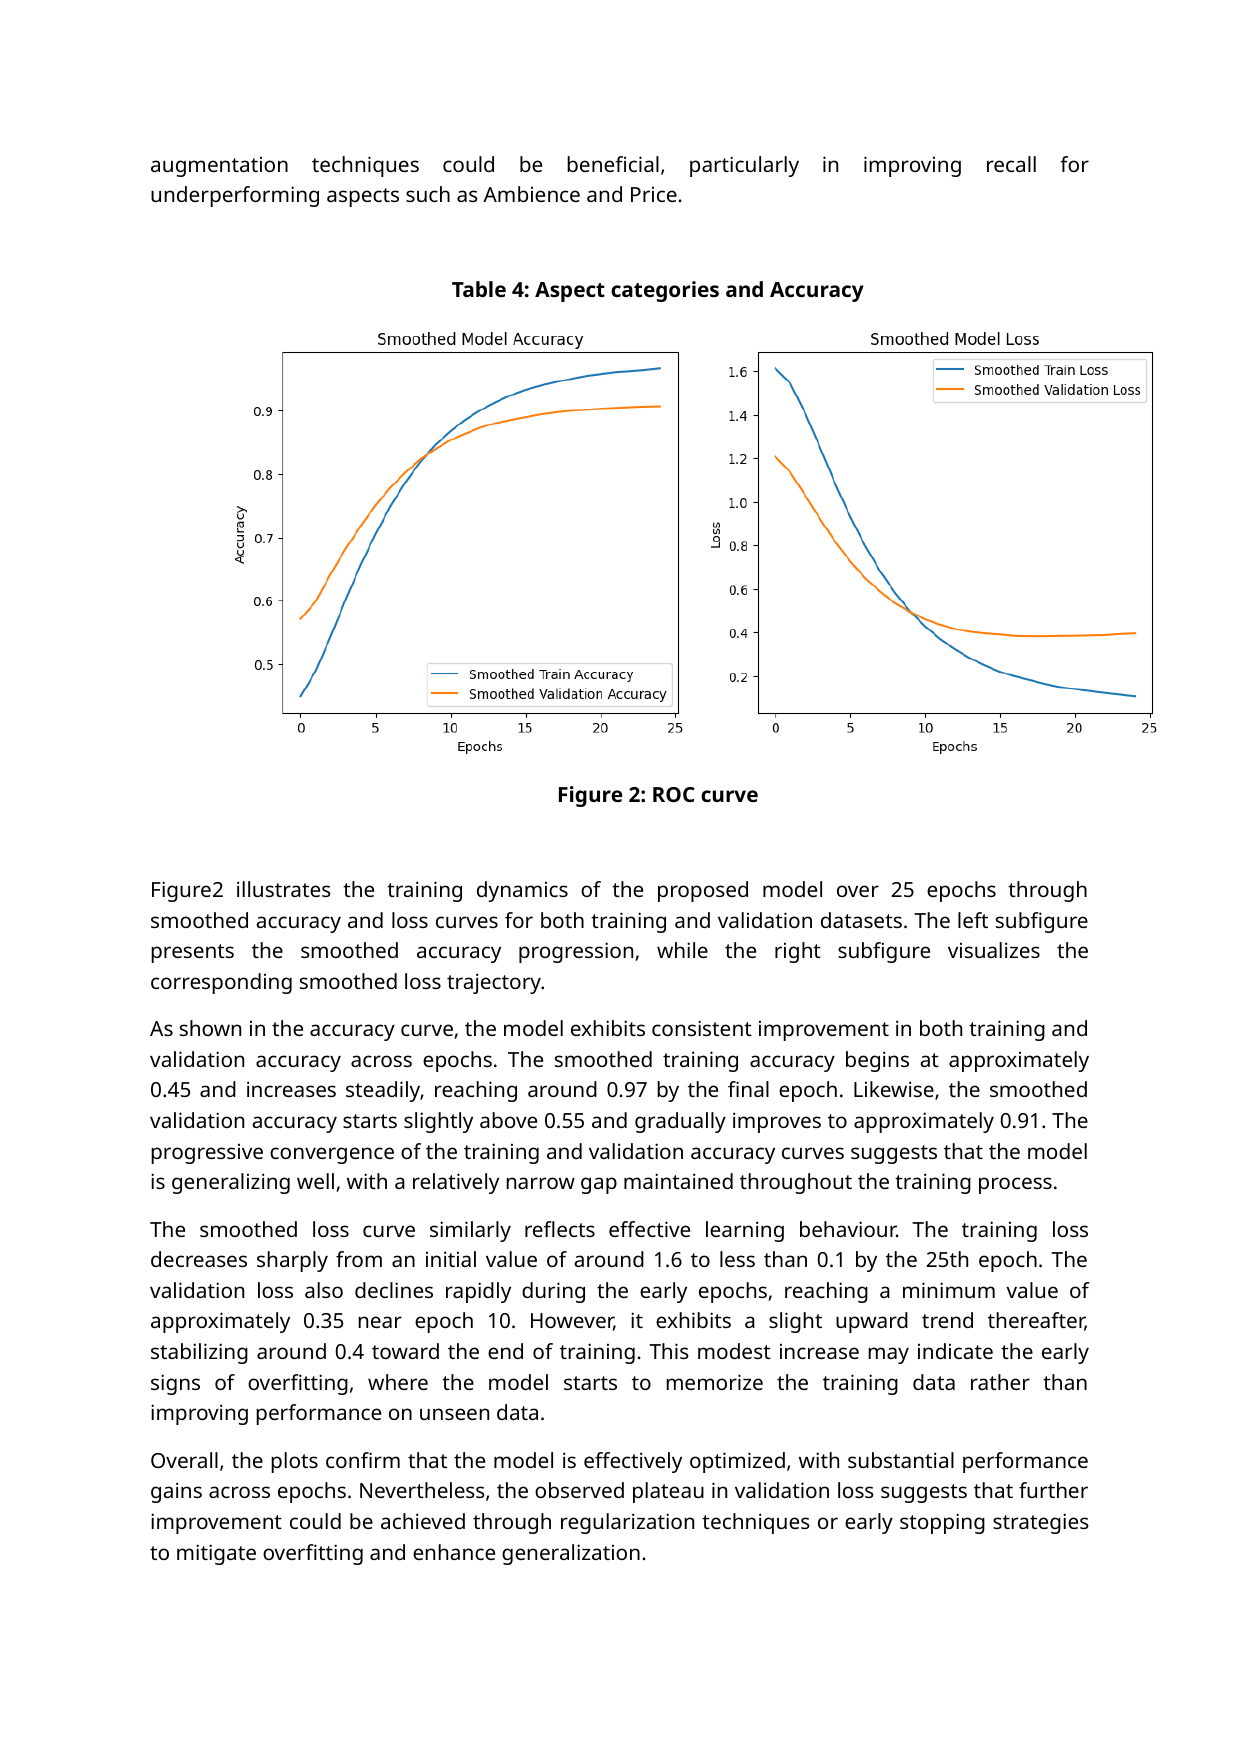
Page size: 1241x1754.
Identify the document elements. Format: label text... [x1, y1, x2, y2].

text Figure 2: ROC curve [225, 781, 1090, 809]
text As shown in the accuracy curve, the model exhibits consistent improvement in both training and validation accuracy across epochs. The smoothed training accuracy begins at approximately 0.45 and increases steadily, reaching around 0.97 by the final epoch. Likewise, the smoothed validation accuracy starts slightly above 0.55 and gradually improves to approximately 0.91. The progressive convergence of the training and validation accuracy curves suggests that the model is generalizing well, with a relatively narrow gap maintained throughout the training process. [150, 1014, 1090, 1196]
text The smoothed loss curve similarly reflects effective learning behaviour. The training loss decreases sharply from an initial value of around 1.6 to less than 0.1 by the 25th epoch. The validation loss also declines rapidly during the early epochs, reaching a minimum value of approximately 0.35 near epoch 10. However, it exhibits a slight upward trend thereafter, stabilizing around 0.4 toward the end of training. This modest increase may indicate the early signs of overfitting, where the model starts to memorize the training data rather than improving performance on unseen data. [150, 1215, 1090, 1427]
text Overall, the plots confirm that the model is effectively optimized, with substantial performance gains across epochs. Nevertheless, the observed plateau in validation loss suggests that further improvement could be achieved through regularization techniques or early stopping strategies to mitigate overfitting and enhance generalization. [150, 1446, 1090, 1566]
picture [225, 322, 1166, 762]
text Figure2 illustrates the training dynamics of the proposed model over 25 epochs through smoothed accuracy and loss curves for both training and validation datasets. The left subfigure presents the smoothed accuracy progression, while the right subfigure visualizes the corresponding smoothed loss trajectory. [150, 875, 1090, 996]
text Overall, these results validate the effectiveness of the GAN-based architecture for fine-grained, aspect-specific sentiment extraction. Future work involving further fine-tuning or advanced data augmentation techniques could be beneficial, particularly in improving recall for underperforming aspects such as Ambience and Price. [150, 150, 1090, 209]
text Table 4: Aspect categories and Accuracy [225, 275, 1090, 304]
